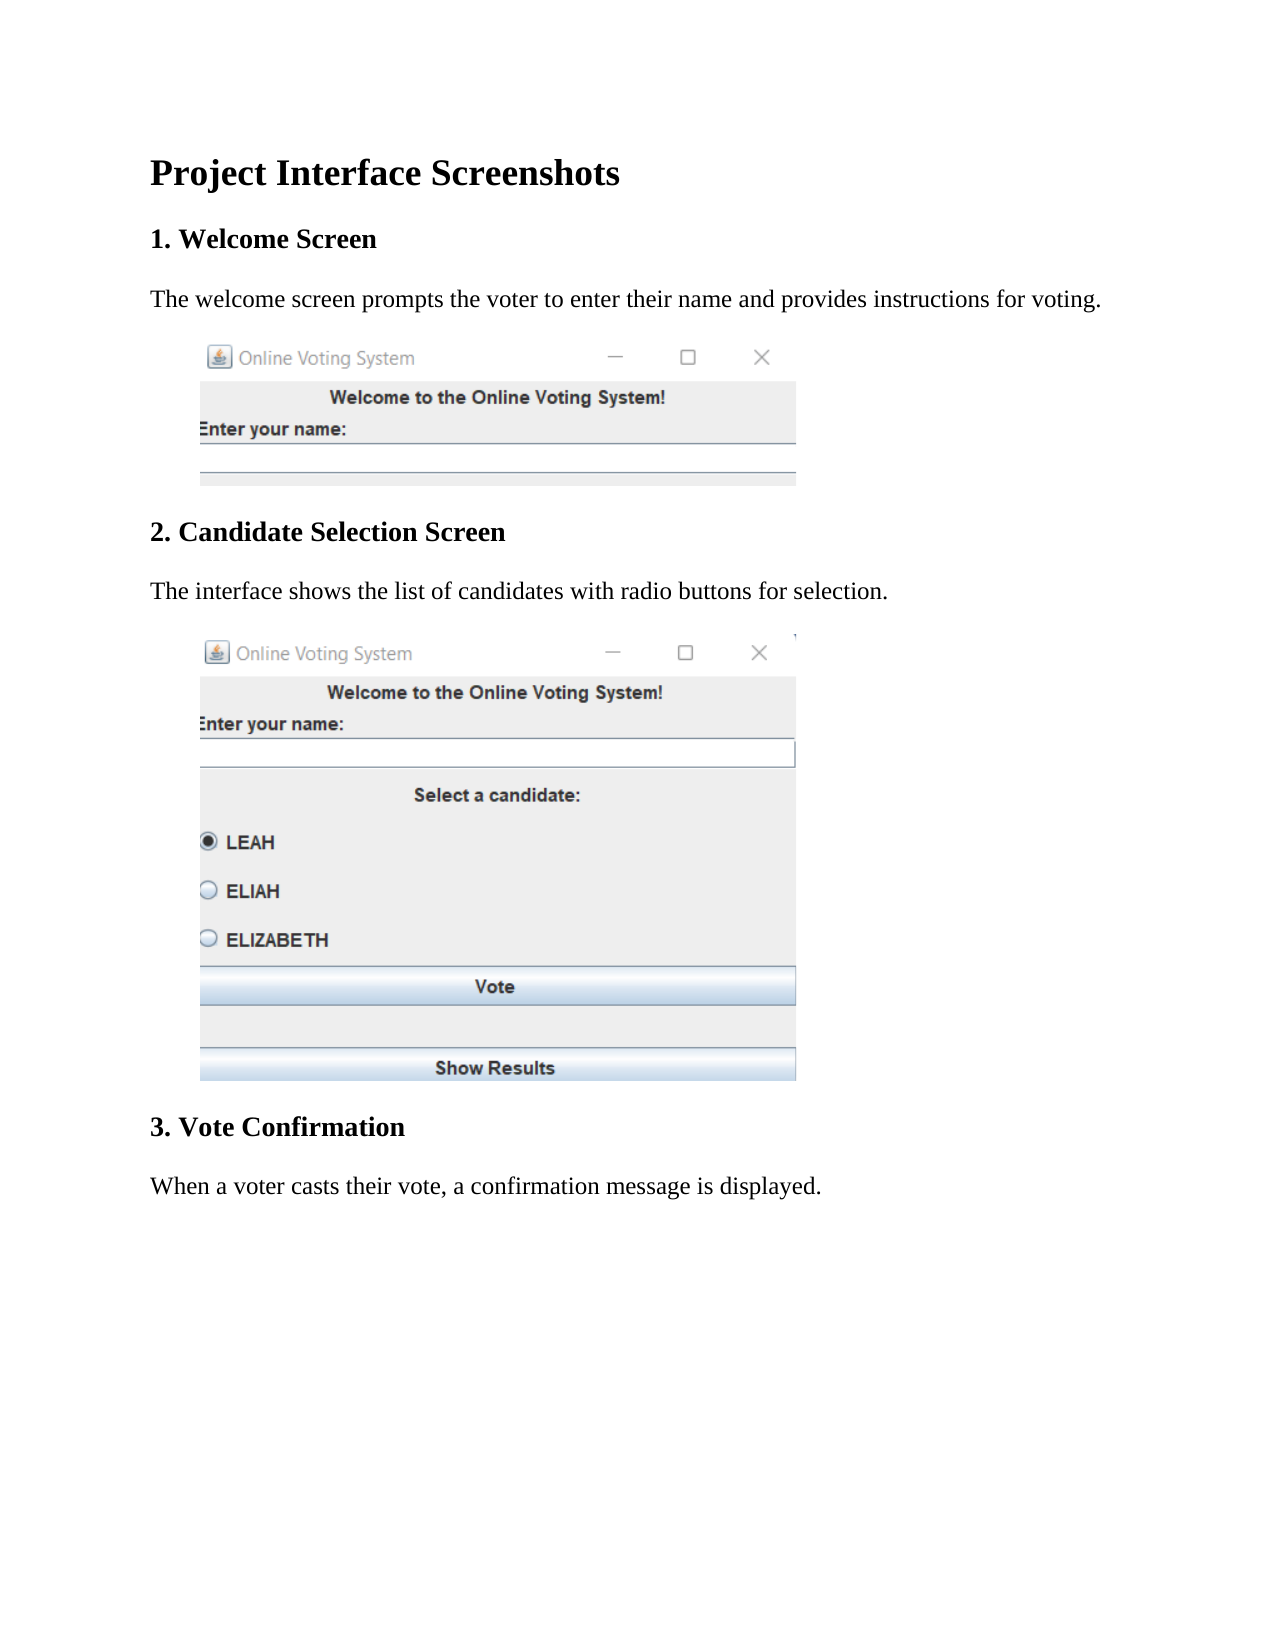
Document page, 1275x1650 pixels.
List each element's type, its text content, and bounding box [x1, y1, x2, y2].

picture [200, 634, 797, 1081]
text The welcome screen prompts the voter to enter their name and provides instructions for voting. [150, 284, 1125, 313]
text 2. Candidate Selection Screen [150, 515, 1125, 547]
text 1. Welcome Screen [150, 222, 1125, 255]
text When a voter casts their vote, a confirmation message is displayed. [150, 1171, 1125, 1200]
text Project Interface Screenshots [150, 150, 1125, 193]
picture [200, 341, 797, 486]
text 3. Vote Confirmation [150, 1109, 1125, 1142]
text The interface shows the list of candidates with radio buttons for selection. [150, 576, 1125, 605]
